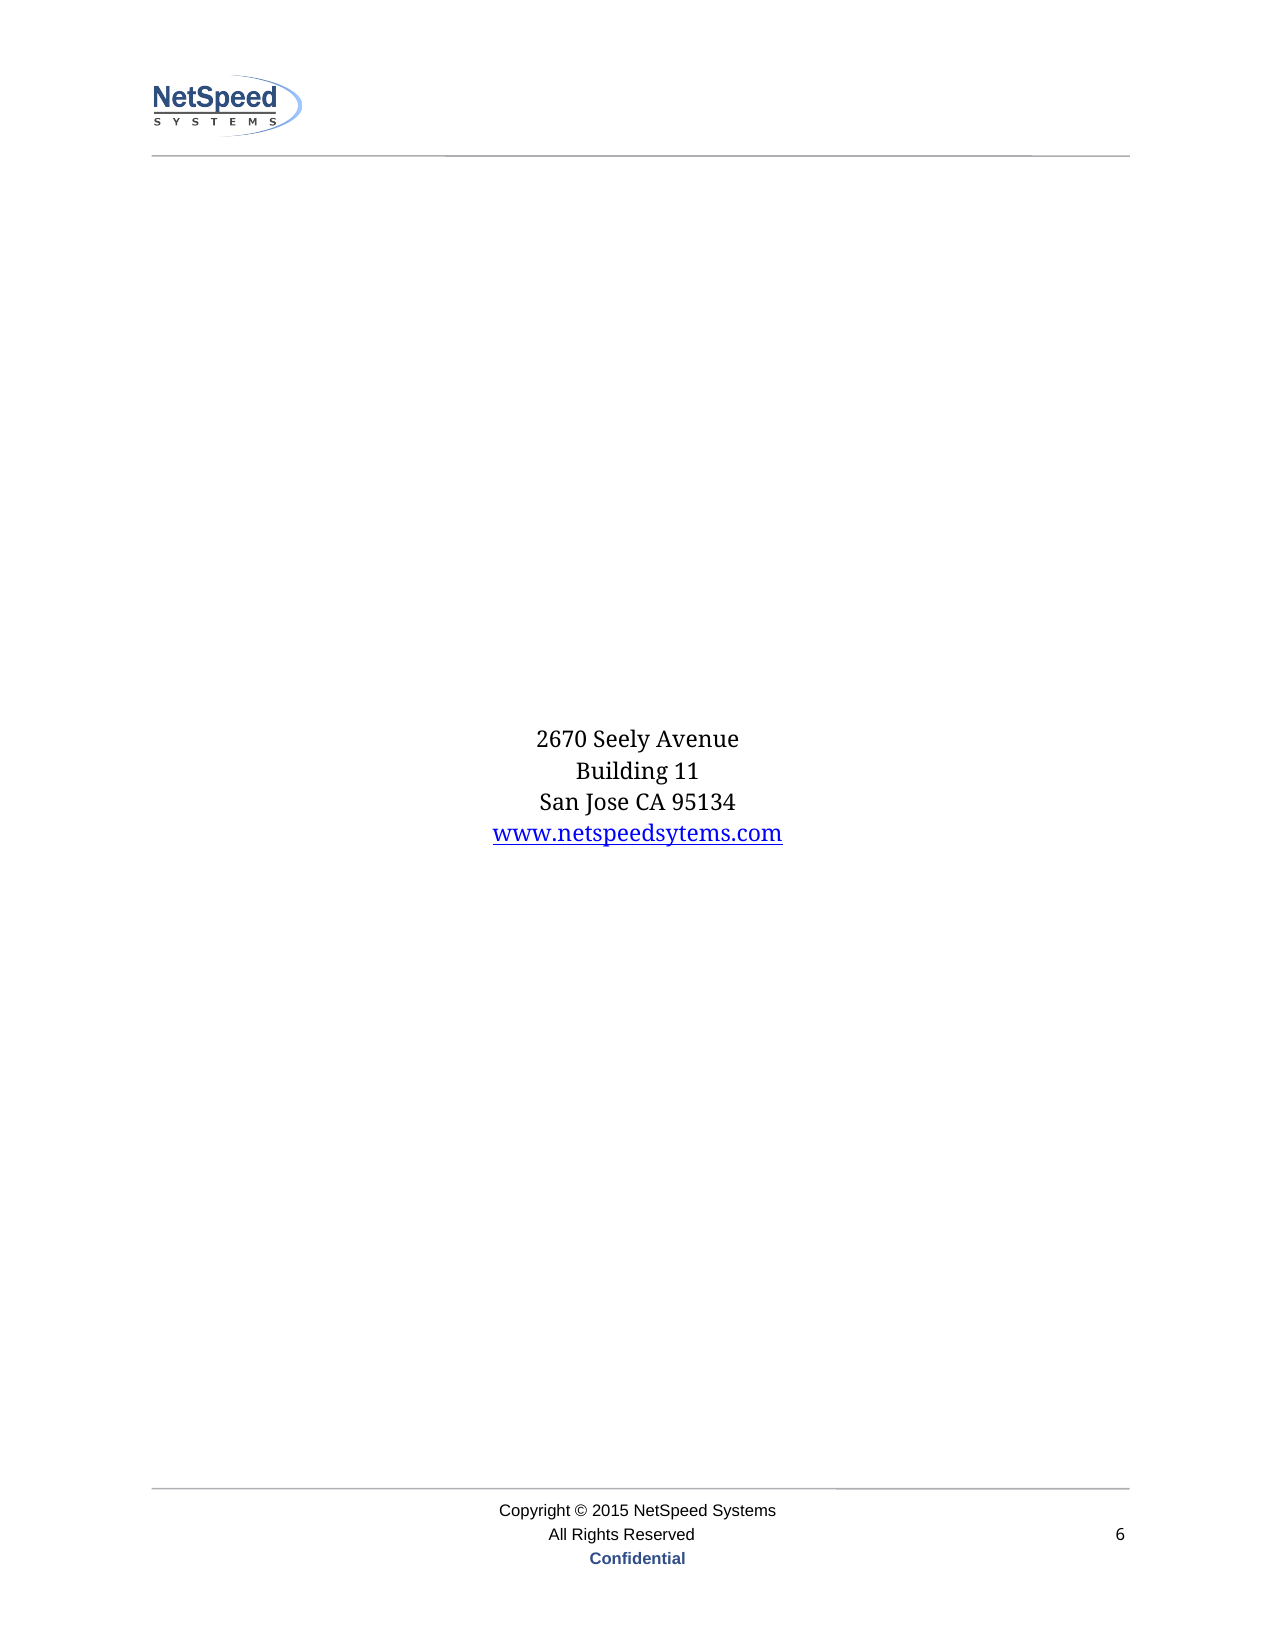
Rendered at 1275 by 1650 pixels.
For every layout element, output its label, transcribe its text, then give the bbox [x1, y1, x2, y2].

text Building 11 [150, 755, 1125, 786]
picture [150, 75, 303, 137]
text 2670 Seely Avenue [150, 723, 1125, 755]
text www.netspeedsytems.com [150, 817, 1125, 848]
text San Jose CA 95134 [150, 786, 1125, 817]
